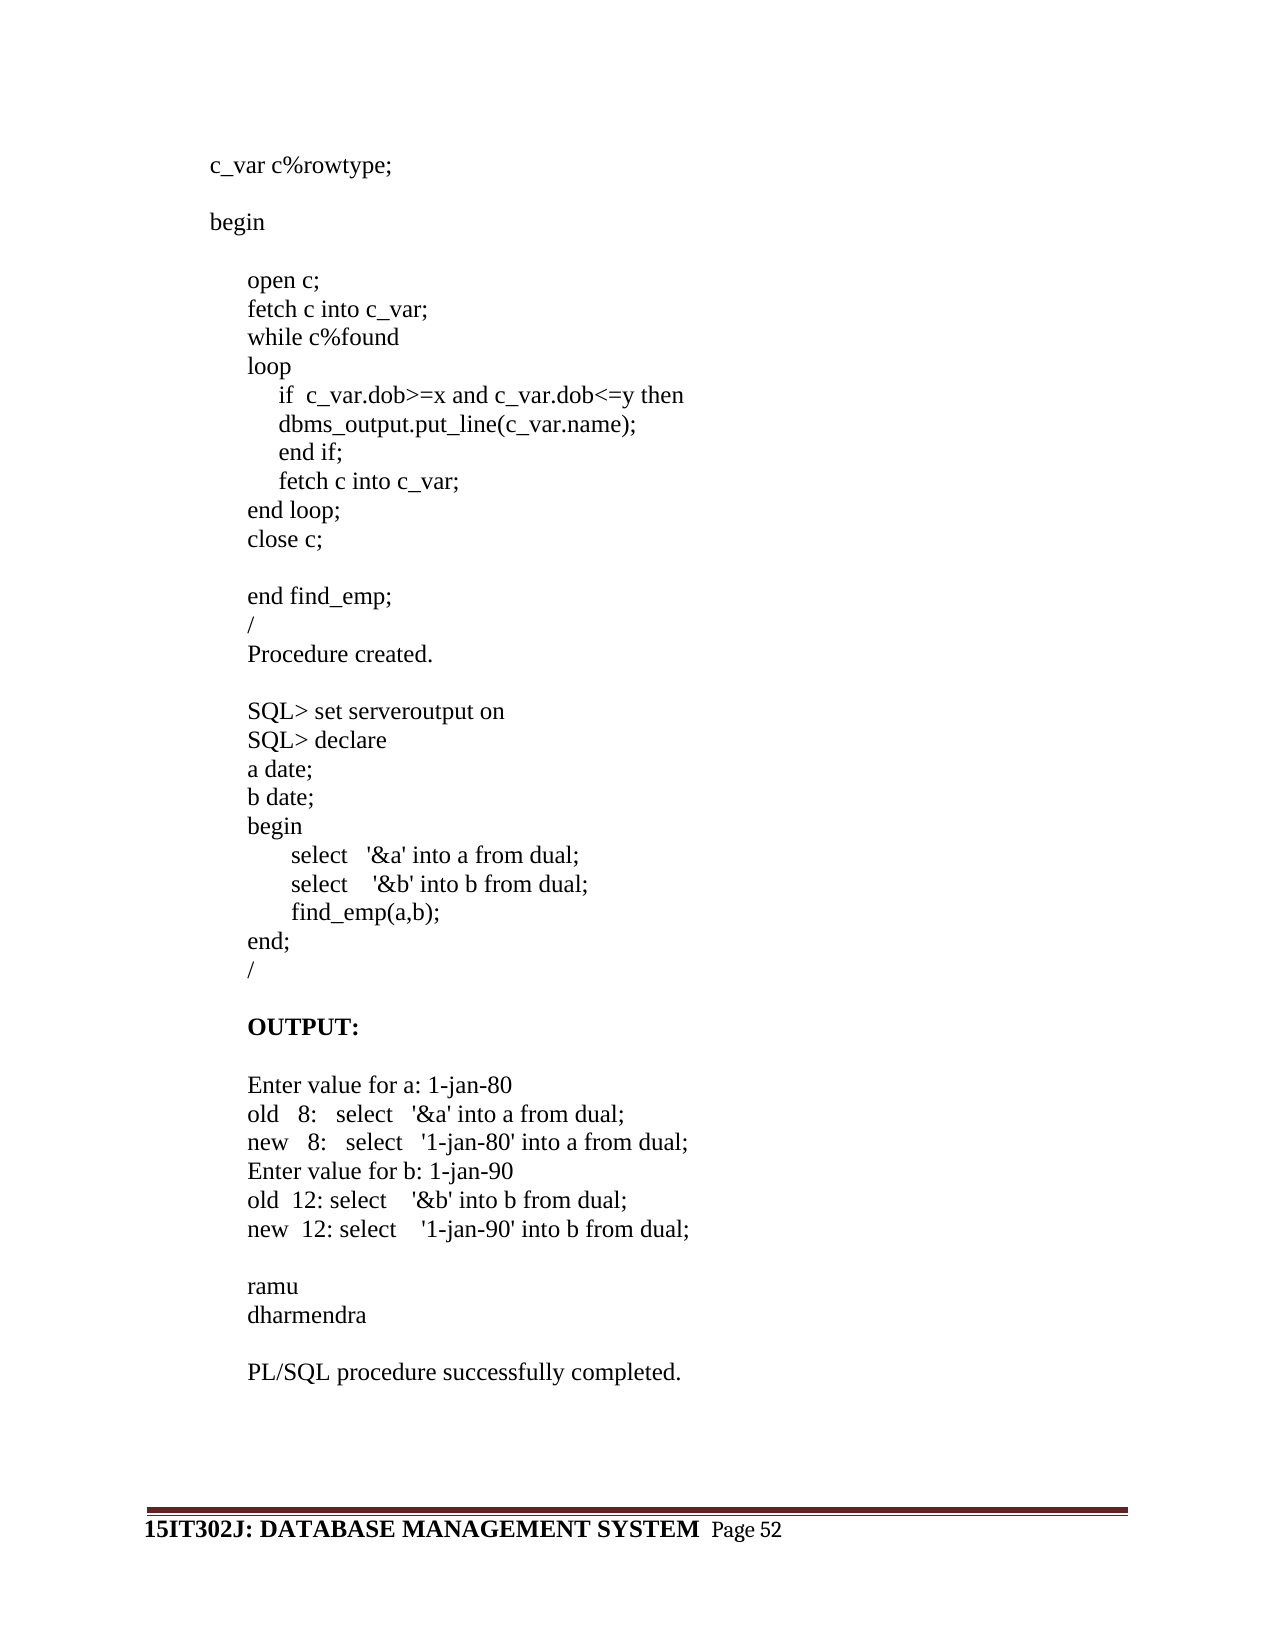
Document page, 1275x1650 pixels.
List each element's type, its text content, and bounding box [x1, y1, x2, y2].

text end find_emp; [116, 581, 1161, 610]
text loop [116, 351, 1161, 380]
text old 12: select '&b' into b from dual; [116, 1185, 1161, 1214]
text if c_var.dob>=x and c_var.dob<=y then [116, 380, 1161, 409]
text Procedure created. [116, 639, 1161, 667]
text begin [116, 207, 1161, 236]
text a date; [116, 754, 1161, 782]
text end if; [116, 437, 1161, 466]
text end; [116, 926, 1161, 955]
text end loop; [116, 495, 1161, 524]
text / [116, 610, 1161, 639]
text old 8: select '&a' into a from dual; [116, 1099, 1161, 1127]
text open c; [116, 265, 1161, 294]
text OUTPUT: [116, 1012, 1161, 1041]
text fetch c into c_var; [116, 294, 1161, 322]
text dharmendra [116, 1300, 1161, 1329]
text / [116, 955, 1161, 984]
text ramu [116, 1271, 1161, 1300]
text while c%found [116, 322, 1161, 351]
text find_emp(a,b); [116, 897, 1161, 926]
text new 8: select '1-jan-80' into a from dual; [116, 1127, 1161, 1156]
text SQL> set serveroutput on [116, 696, 1161, 725]
text fetch c into c_var; [116, 466, 1161, 495]
text new 12: select '1-jan-90' into b from dual; [116, 1214, 1161, 1242]
text begin [116, 811, 1161, 840]
text dbms_output.put_line(c_var.name); [116, 409, 1161, 437]
text select '&a' into a from dual; [116, 840, 1161, 869]
text close c; [116, 524, 1161, 552]
text Enter value for a: 1-jan-80 [116, 1070, 1161, 1099]
text b date; [116, 782, 1161, 811]
text SQL> declare [116, 725, 1161, 754]
text Enter value for b: 1-jan-90 [116, 1156, 1161, 1185]
text select '&b' into b from dual; [116, 869, 1161, 897]
text c_var c%rowtype; [116, 150, 1161, 179]
text PL/SQL procedure successfully completed. [116, 1357, 1161, 1386]
